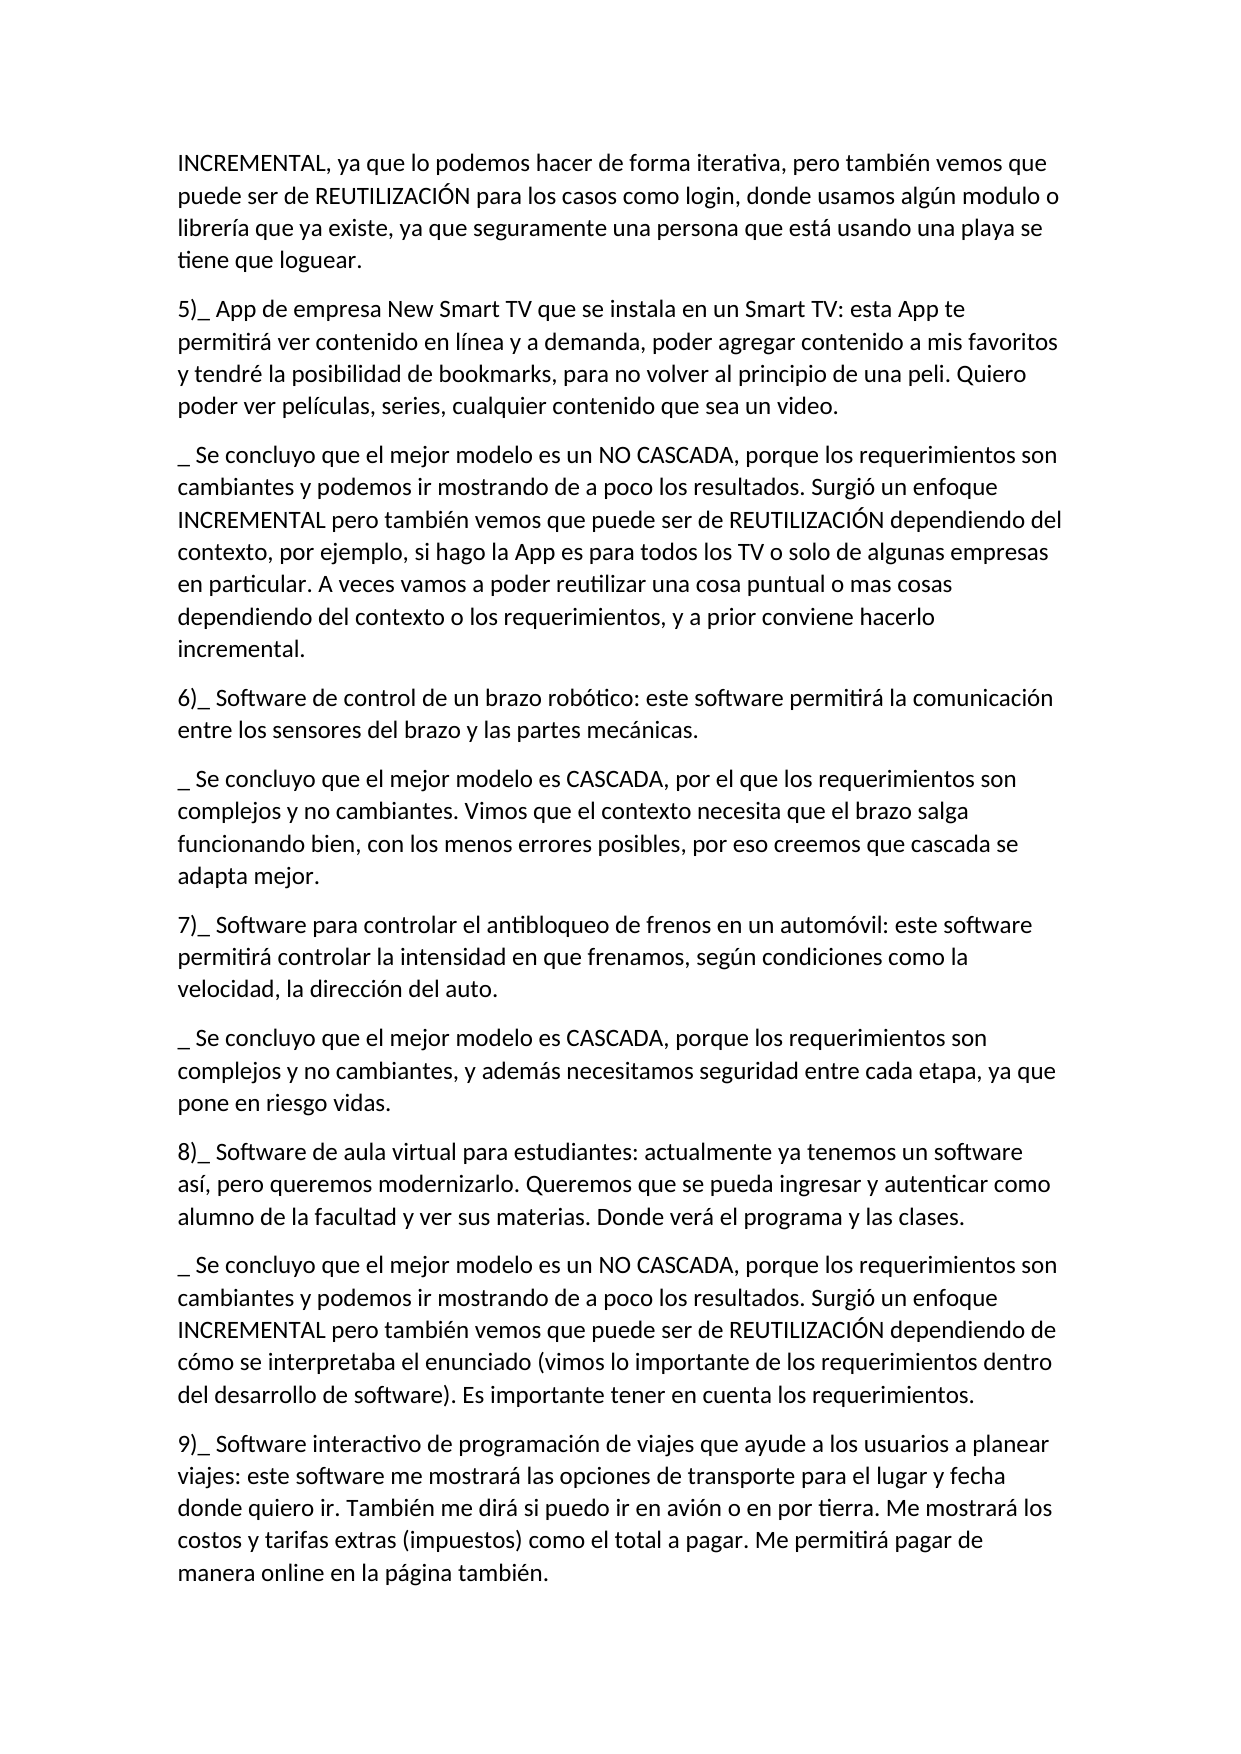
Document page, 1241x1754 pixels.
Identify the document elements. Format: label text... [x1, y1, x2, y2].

text 9)_ Software interactivo de programación de viajes que ayude a los usuarios a planear viajes: este software me mostrará las opciones de transporte para el lugar y fecha donde quiero ir. También me dirá si puedo ir en avión o en por tierra. Me mostrará los costos y tarifas extras (impuestos) como el total a pagar. Me permitirá pagar de manera online en la página también. [177, 1428, 1063, 1587]
text _ Se concluyo que el mejor modelo es CASCADA, porque los requerimientos son complejos y no cambiantes, y además necesitamos seguridad entre cada etapa, ya que pone en riesgo vidas. [177, 1023, 1063, 1118]
text _ Se concluyo que el mejor modelo es CASCADA, por el que los requerimientos son complejos y no cambiantes. Vimos que el contexto necesita que el brazo salga funcionando bien, con los menos errores posibles, por eso creemos que cascada se adapta mejor. [177, 763, 1063, 891]
text 7)_ Software para controlar el antibloqueo de frenos en un automóvil: este software permitirá controlar la intensidad en que frenamos, según condiciones como la velocidad, la dirección del auto. [177, 909, 1063, 1004]
text 8)_ Software de aula virtual para estudiantes: actualmente ya tenemos un software así, pero queremos modernizarlo. Queremos que se pueda ingresar y autenticar como alumno de la facultad y ver sus materias. Donde verá el programa y las clases. [177, 1136, 1063, 1231]
text 5)_ App de empresa New Smart TV que se instala en un Smart TV: esta App te permitirá ver contenido en línea y a demanda, poder agregar contenido a mis favoritos y tendré la posibilidad de bookmarks, para no volver al principio de una peli. Quiero poder ver películas, series, cualquier contenido que sea un video. [177, 293, 1063, 421]
text _ Se concluyo que el mejor modelo es un NO CASCADA, porque los requerimientos son cambiantes y podemos ir mostrando de a poco los resultados. Surgió un enfoque INCREMENTAL pero también vemos que puede ser de REUTILIZACIÓN dependiendo del contexto, por ejemplo, si hago la App es para todos los TV o solo de algunas empresas en particular. A veces vamos a poder reutilizar una cosa puntual o mas cosas dependiendo del contexto o los requerimientos, y a prior conviene hacerlo incremental. [177, 439, 1063, 663]
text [177, 148, 1063, 275]
text _ Se concluyo que el mejor modelo es un NO CASCADA, porque los requerimientos son cambiantes y podemos ir mostrando de a poco los resultados. Surgió un enfoque INCREMENTAL pero también vemos que puede ser de REUTILIZACIÓN dependiendo de cómo se interpretaba el enunciado (vimos lo importante de los requerimientos dentro del desarrollo de software). Es importante tener en cuenta los requerimientos. [177, 1250, 1063, 1409]
text 6)_ Software de control de un brazo robótico: este software permitirá la comunicación entre los sensores del brazo y las partes mecánicas. [177, 682, 1063, 745]
